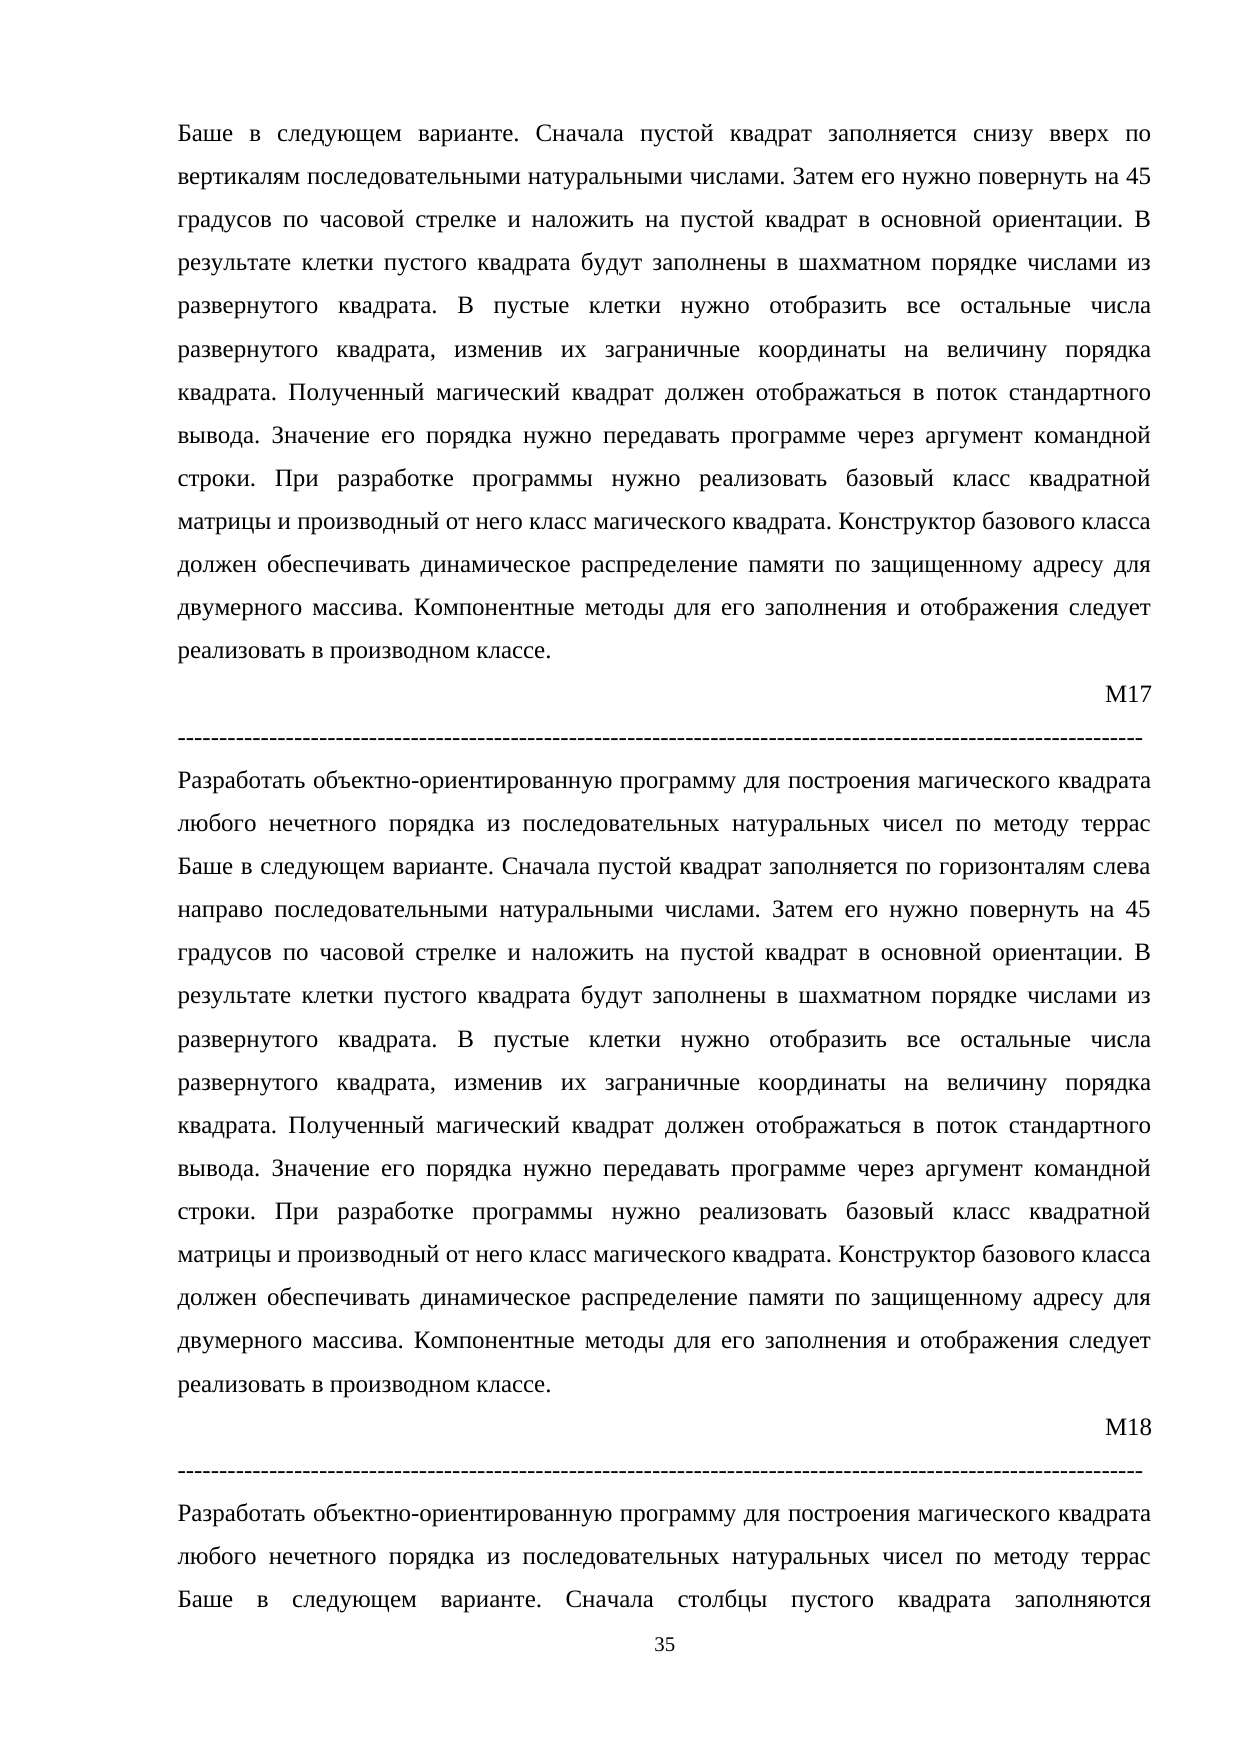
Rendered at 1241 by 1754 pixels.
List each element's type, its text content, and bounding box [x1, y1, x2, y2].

text -------------------------------------------------------------------------------------------------------------------- [177, 1455, 1152, 1484]
text М18 [177, 1412, 1152, 1441]
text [177, 1498, 1152, 1613]
text -------------------------------------------------------------------------------------------------------------------- [177, 722, 1152, 751]
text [177, 118, 1152, 664]
text М17 [177, 679, 1152, 707]
text Разработать объектно-ориентированную программу для построения магического квадрата любого нечетного порядка из последовательных натуральных чисел по методу террас Баше в следующем варианте. Сначала пустой квадрат заполняется по горизонталям слева направо последовательными натуральными числами. Затем его нужно повернуть на 45 градусов по часовой стрелке и наложить на пустой квадрат в основной ориентации. В результате клетки пустого квадрата будут заполнены в шахматном порядке числами из развернутого квадрата. В пустые клетки нужно отобразить все остальные числа развернутого квадрата, изменив их заграничные координаты на величину порядка квадрата. Полученный магический квадрат должен отображаться в поток стандартного вывода. Значение его порядка нужно передавать программе через аргумент командной строки. При разработке программы нужно реализовать базовый класс квадратной матрицы и производный от него класс магического квадрата. Конструктор базового класса должен обеспечивать динамическое распределение памяти по защищенному адресу для двумерного массива. Компонентные методы для его заполнения и отображения следует реализовать в производном классе. [177, 765, 1152, 1397]
